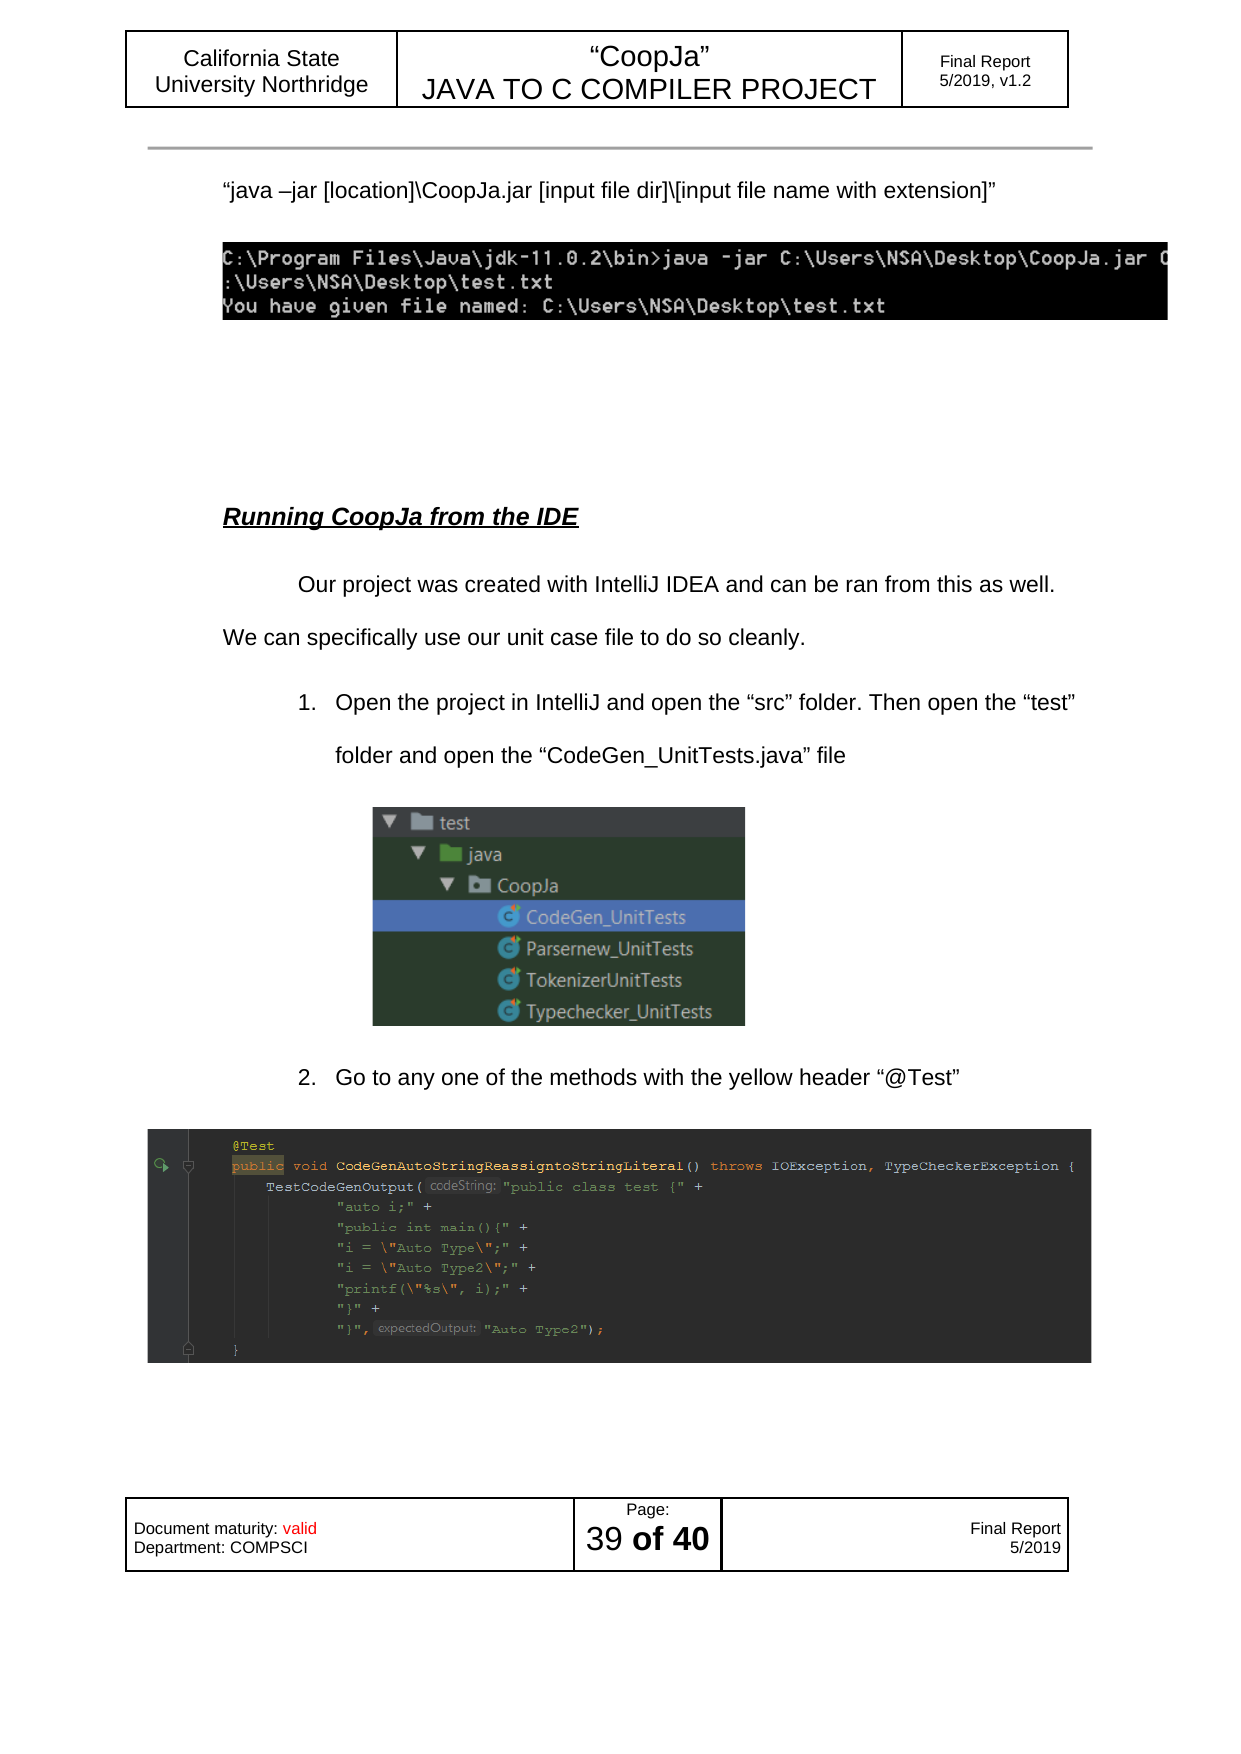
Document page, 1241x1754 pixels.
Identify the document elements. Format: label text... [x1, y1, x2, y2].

picture [372, 807, 746, 1026]
text Our project was created with IntelliJ IDEA and can be ran from this as well. We can specifically use our unit case file to do so cleanly. [223, 571, 1092, 651]
picture [222, 242, 1168, 320]
text “java –jar [location]\CoopJa.jar [input file dir]\[input file name with extension]” [223, 177, 1092, 203]
list Open the project in IntelliJ and open the “src” folder. Then open the “test” folder and open the “CodeGen_UnitTests.java” file [298, 689, 1092, 768]
list Go to any one of the methods with the yellow header “@Test” [298, 1064, 1092, 1091]
picture [147, 1129, 1092, 1363]
subtitle Running CoopJa from the IDE [223, 501, 1092, 559]
